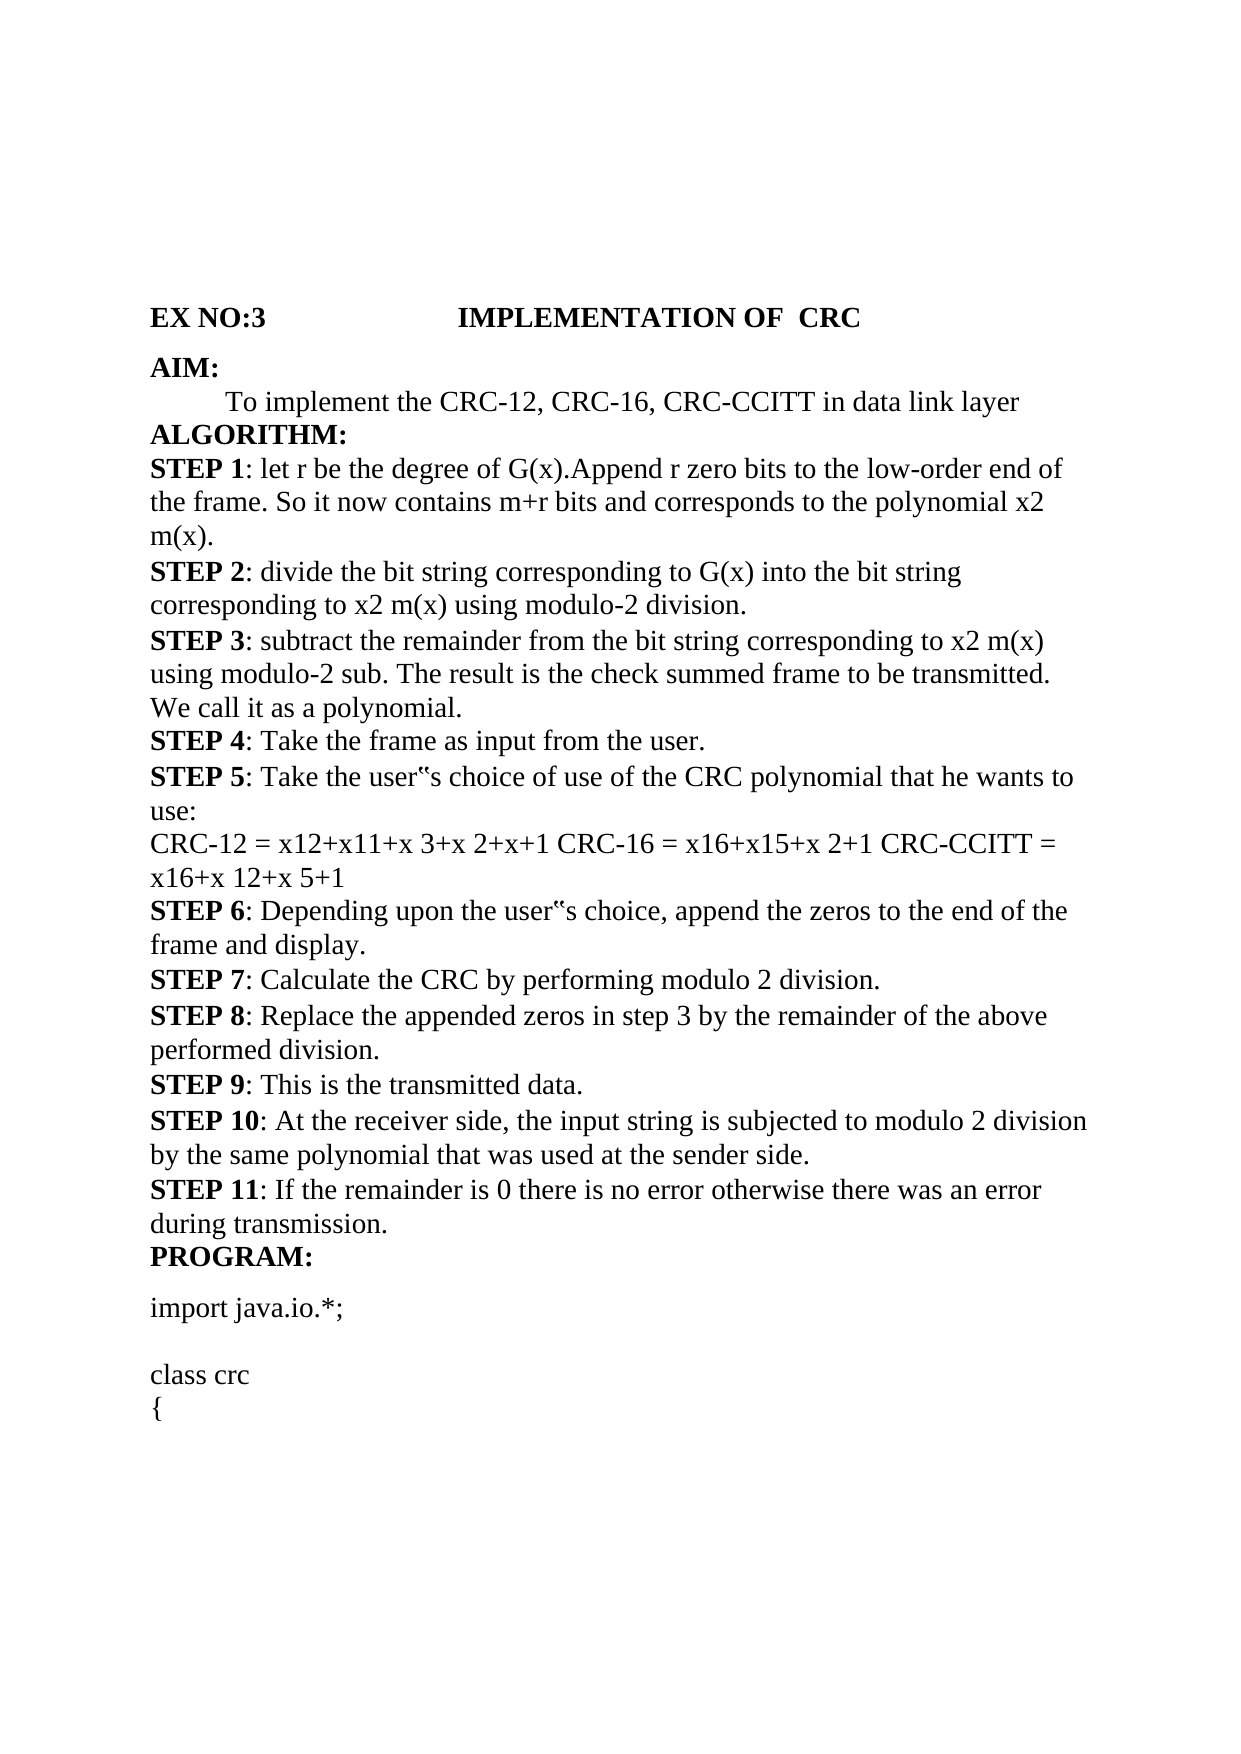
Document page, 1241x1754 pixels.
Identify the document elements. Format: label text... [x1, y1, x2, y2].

text ALGORITHM: [150, 417, 1090, 451]
text To implement the CRC-12, CRC-16, CRC-CCITT in data link layer [150, 384, 1090, 417]
text STEP 11: If the remainder is 0 there is no error otherwise there was an error during transmission. [150, 1172, 1090, 1239]
text STEP 5: Take the user‟s choice of use of the CRC polynomial that he wants to use: [150, 759, 1090, 826]
text { [150, 1391, 1090, 1424]
text PROGRAM: [150, 1239, 1090, 1273]
text import java.io.*; [150, 1290, 1090, 1323]
text STEP 4: Take the frame as input from the user. [150, 723, 1090, 757]
text STEP 3: subtract the remainder from the bit string corresponding to x2 m(x) using modulo-2 sub. The result is the check summed frame to be transmitted. We call it as a polynomial. [150, 623, 1090, 723]
text AIM: [150, 350, 1090, 384]
text STEP 7: Calculate the CRC by performing modulo 2 division. [150, 962, 1090, 996]
text class crc [150, 1357, 1090, 1391]
text STEP 6: Depending upon the user‟s choice, append the zeros to the end of the frame and display. [150, 893, 1090, 960]
text STEP 8: Replace the appended zeros in step 3 by the remainder of the above performed division. [150, 998, 1090, 1065]
text STEP 1: let r be the degree of G(x).Append r zero bits to the low-order end of the frame. So it now contains m+r bits and corresponds to the polynomial x2 m(x). [150, 451, 1090, 552]
text CRC-12 = x12+x11+x 3+x 2+x+1 CRC-16 = x16+x15+x 2+1 CRC-CCITT = x16+x 12+x 5+1 [150, 826, 1090, 893]
text STEP 9: This is the transmitted data. [150, 1067, 1090, 1101]
text STEP 10: At the receiver side, the input string is subjected to modulo 2 division by the same polynomial that was used at the sender side. [150, 1103, 1090, 1170]
text EX NO:3 IMPLEMENTATION OF CRC [150, 300, 1090, 333]
text STEP 2: divide the bit string corresponding to G(x) into the bit string corresponding to x2 m(x) using modulo-2 division. [150, 554, 1090, 621]
